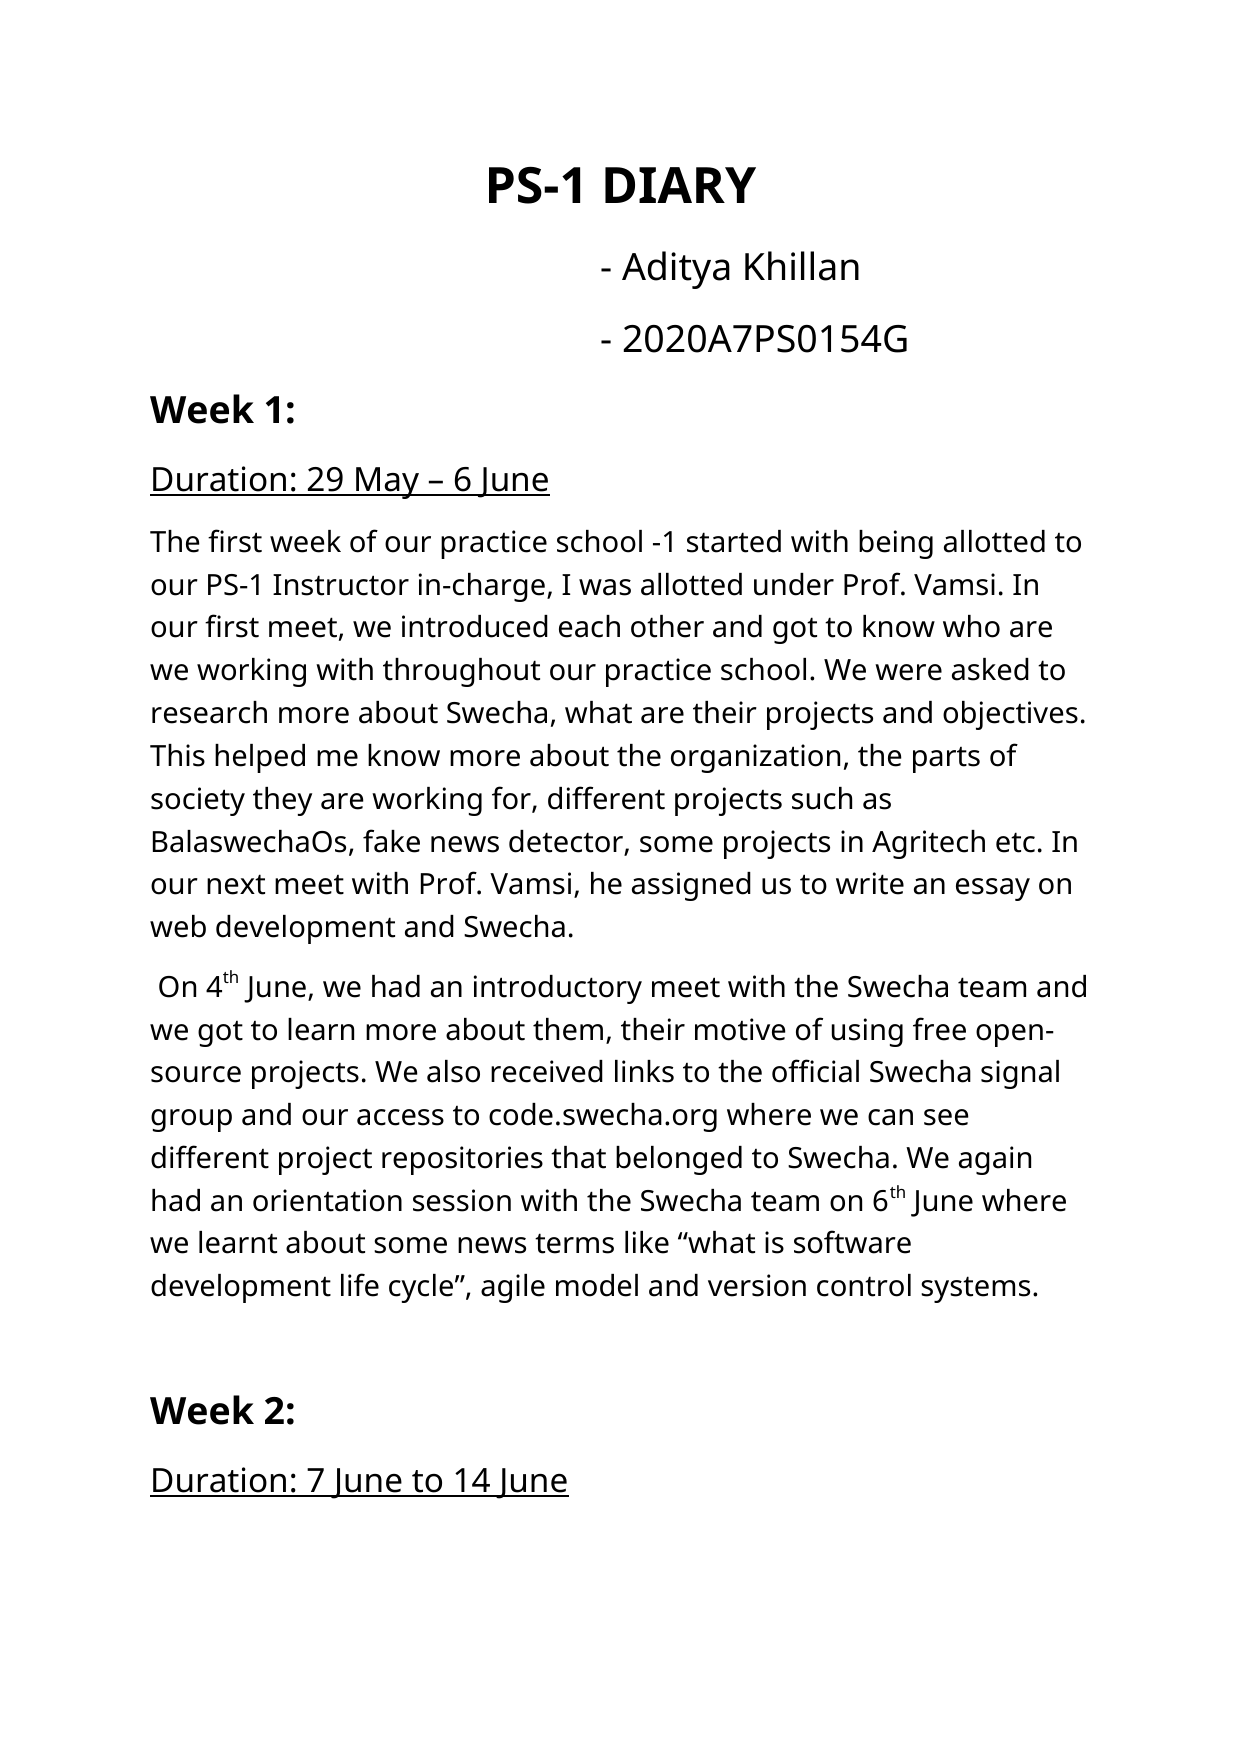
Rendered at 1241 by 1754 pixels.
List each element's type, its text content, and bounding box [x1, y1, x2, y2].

text Duration: 29 May – 6 June [150, 456, 1090, 501]
text - Aditya Khillan [525, 240, 1090, 291]
text - 2020A7PS0154G [600, 312, 1090, 363]
text Week 2: [150, 1384, 1090, 1436]
text PS-1 DIARY [150, 150, 1090, 218]
text Duration: 7 June to 14 June [150, 1456, 1090, 1502]
text The first week of our practice school -1 started with being allotted to our PS-1 Instructor in-charge, I was allotted under Prof. Vamsi. In our first meet, we introduced each other and got to know who are we working with throughout our practice school. We were asked to research more about Swecha, what are their projects and objectives. This helped me know more about the organization, the parts of society they are working for, different projects such as BalaswechaOs, fake news detector, some projects in Agritech etc. In our next meet with Prof. Vamsi, he assigned us to write an essay on web development and Swecha. [150, 521, 1090, 946]
text Week 1: [150, 384, 1090, 435]
text On 4th June, we had an introductory meet with the Swecha team and we got to learn more about them, their motive of using free open-source projects. We also received links to the official Swecha signal group and our access to code.swecha.org where we can see different project repositories that belonged to Swecha. We again had an orientation session with the Swecha team on 6th June where we learnt about some news terms like “what is software development life cycle”, agile model and version control systems. [150, 966, 1090, 1305]
